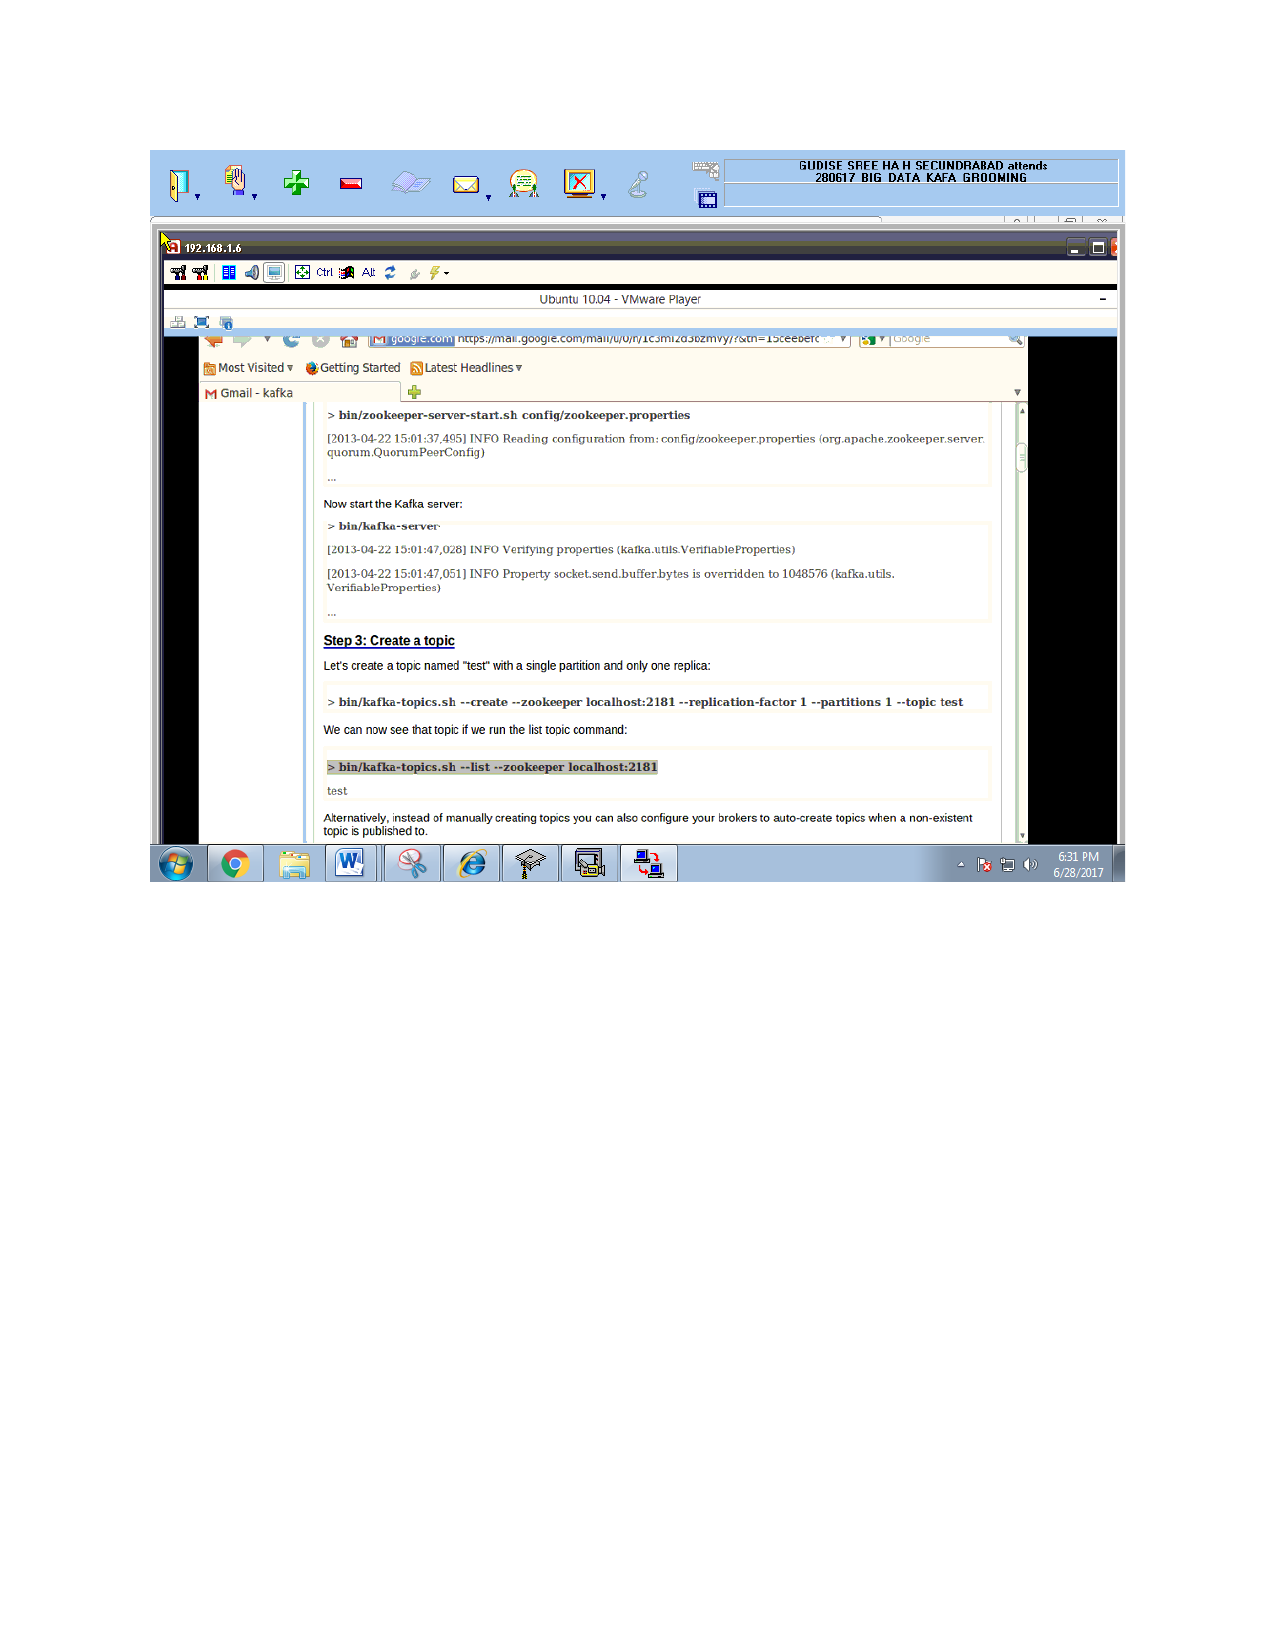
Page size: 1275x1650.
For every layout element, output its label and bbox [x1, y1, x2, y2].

picture [150, 150, 1125, 882]
